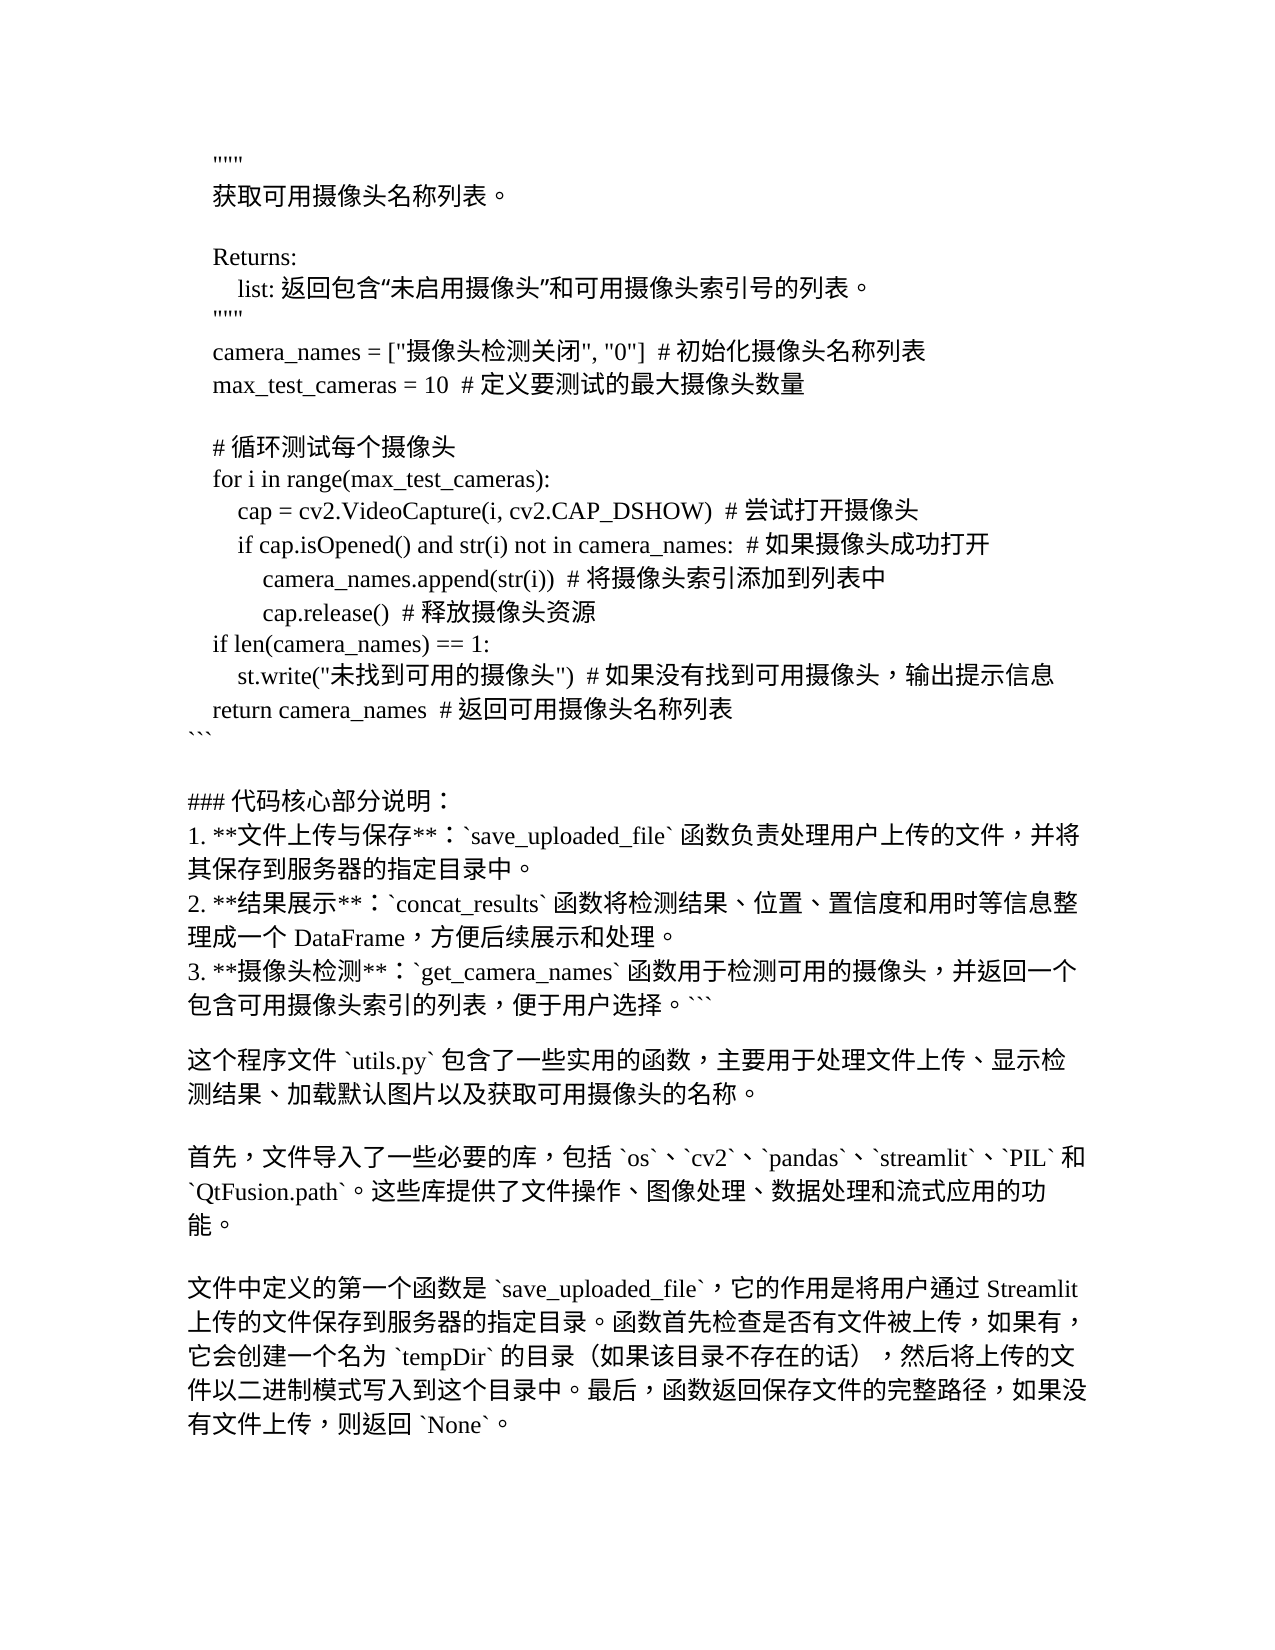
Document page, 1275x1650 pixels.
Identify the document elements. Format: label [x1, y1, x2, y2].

text [187, 1043, 1087, 1469]
text [187, 150, 1087, 1022]
